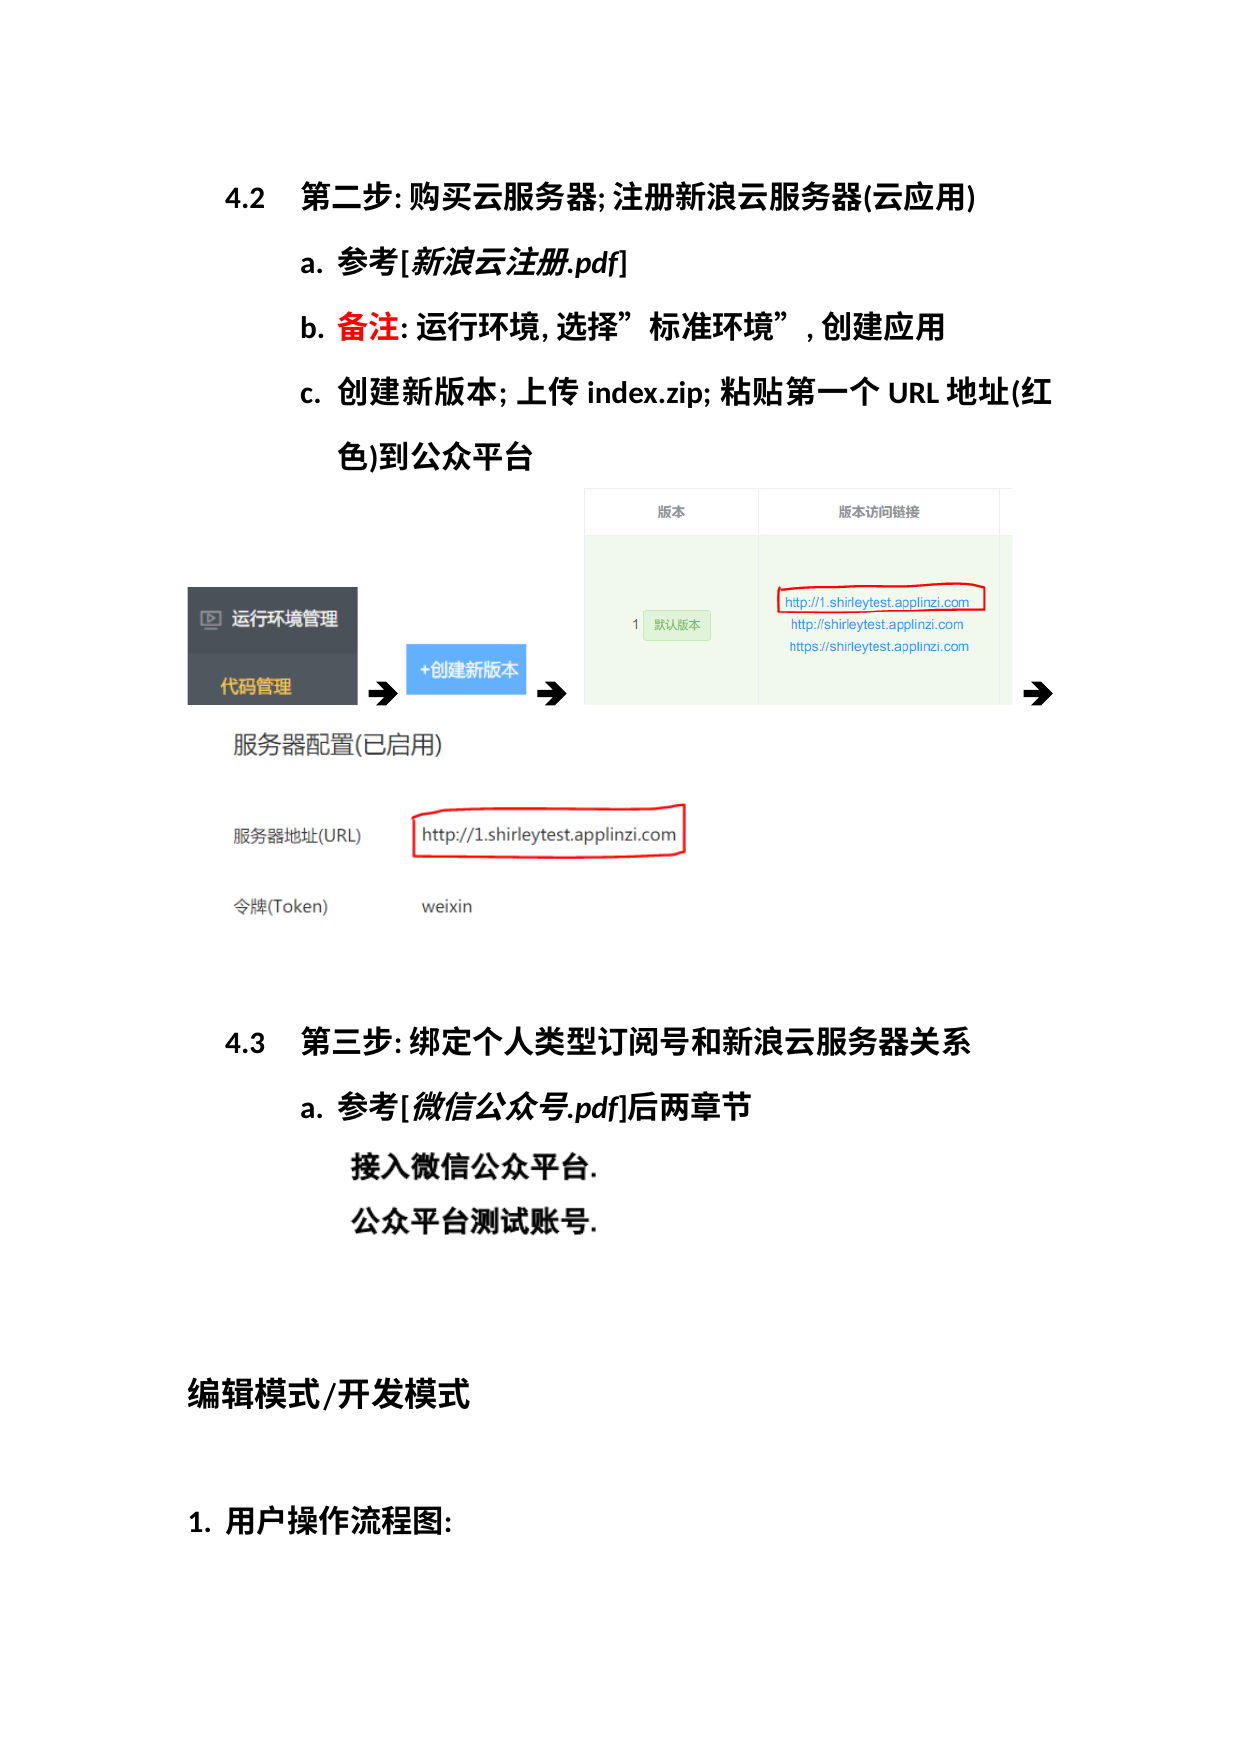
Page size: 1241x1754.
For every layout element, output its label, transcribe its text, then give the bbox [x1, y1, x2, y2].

picture [337, 1137, 602, 1241]
list 创建新版本; 上传index.zip; 粘贴第一个URL地址(红色)到公众平台 [300, 357, 1053, 487]
list 第二步: 购买云服务器; 注册新浪云服务器(云应用) [225, 162, 1053, 227]
picture [406, 629, 527, 705]
picture [202, 714, 688, 935]
list 用户操作流程图: [187, 1486, 1053, 1551]
list 备注: 运行环境, 选择”标准环境”, 创建应用 [300, 292, 1053, 357]
subtitle 编辑模式/开发模式 [187, 1359, 1053, 1424]
picture [187, 587, 358, 705]
list 参考[微信公众号.pdf]后两章节 [300, 1072, 1053, 1137]
list 第三步: 绑定个人类型订阅号和新浪云服务器关系 [225, 1007, 1053, 1072]
picture [575, 487, 1013, 705]
list 参考[新浪云注册.pdf] [300, 227, 1053, 292]
